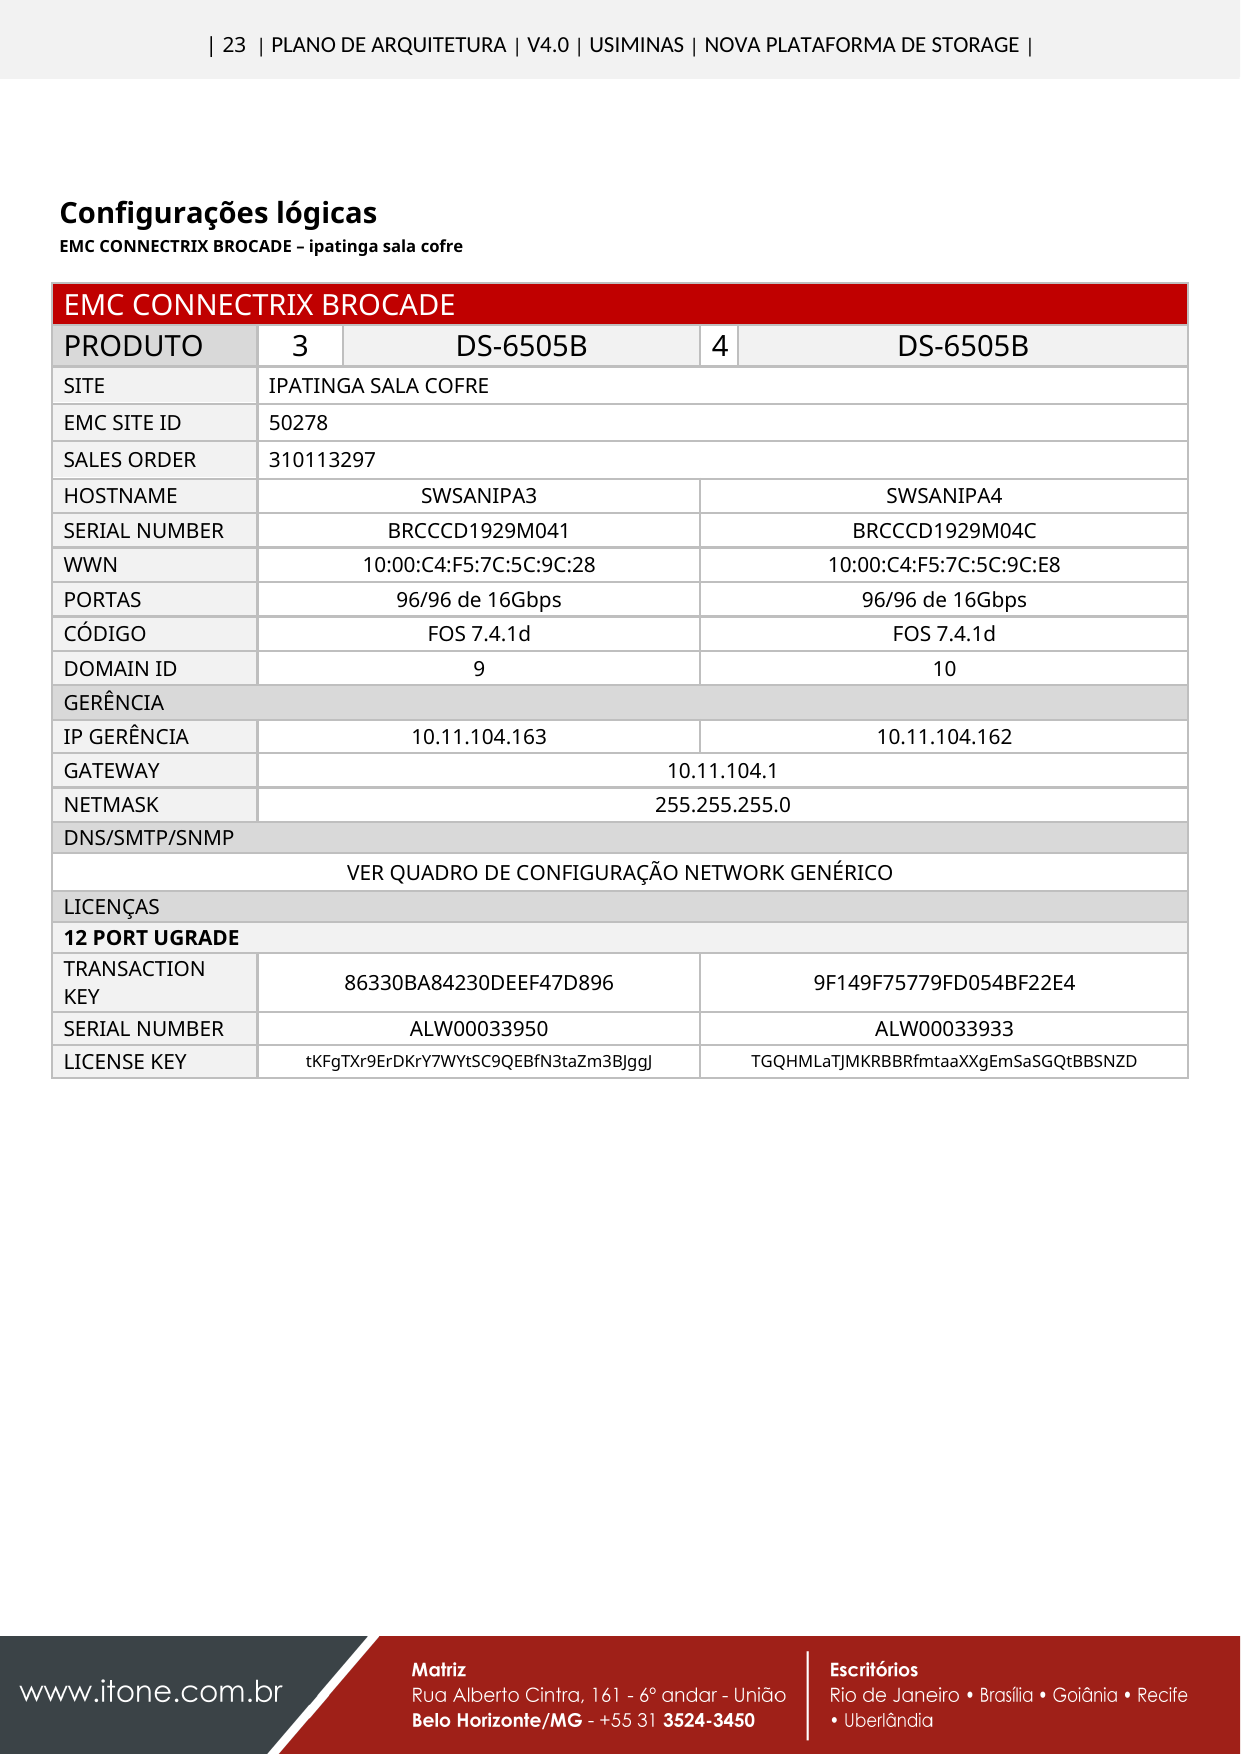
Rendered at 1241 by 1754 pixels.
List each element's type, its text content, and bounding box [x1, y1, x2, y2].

table_cell ALW00033950 [259, 1013, 699, 1044]
table_cell SALES ORDER [53, 442, 256, 477]
table_cell 96/96 de 16Gbps [259, 583, 699, 615]
table_cell 3 [259, 326, 342, 365]
table_cell 10.11.104.1 [259, 754, 1187, 786]
table_cell 10:00:C4:F5:7C:5C:9C:E8 [701, 549, 1187, 581]
table_cell 96/96 de 16Gbps [701, 583, 1187, 615]
table_cell 9F149F75779FD054BF22E4 [701, 954, 1187, 1011]
table_cell SERIAL NUMBER [53, 1013, 256, 1044]
table_cell 50278 [259, 405, 1187, 440]
table_cell SERIAL NUMBER [53, 514, 256, 546]
table_cell 12 PORT UGRADE [53, 923, 1187, 952]
table_cell IPATINGA SALA COFRE [259, 368, 1187, 402]
table_cell WWN [53, 549, 256, 581]
table_cell BRCCCD1929M041 [259, 514, 699, 546]
picture [0, 1636, 1241, 1754]
table_cell DNS/SMTP/SNMP [53, 823, 1187, 852]
table_cell IP GERÊNCIA [53, 721, 256, 752]
table_cell BRCCCD1929M04C [701, 514, 1187, 546]
table_header EMC CONNECTRIX BROCADE [53, 284, 1187, 324]
table_cell DOMAIN ID [53, 652, 256, 684]
table_cell 9 [259, 652, 699, 684]
table_cell GERÊNCIA [53, 686, 1187, 719]
table_cell EMC SITE ID [53, 405, 256, 440]
table_cell 86330BA84230DEEF47D896 [259, 954, 699, 1011]
table_cell PRODUTO [53, 326, 256, 365]
table_cell DS-6505B [344, 326, 699, 365]
table_cell SWSANIPA3 [259, 480, 699, 512]
table_cell VER QUADRO DE CONFIGURAÇÃO NETWORK GENÉRICO [53, 854, 1187, 889]
table_cell 10 [701, 652, 1187, 684]
table_cell TRANSACTION KEY [53, 954, 256, 1011]
table_cell FOS 7.4.1d [701, 618, 1187, 650]
table_cell 10:00:C4:F5:7C:5C:9C:28 [259, 549, 699, 581]
table_cell LICENSE KEY [53, 1046, 256, 1077]
table_cell HOSTNAME [53, 480, 256, 512]
table_cell SWSANIPA4 [701, 480, 1187, 512]
table_cell FOS 7.4.1d [259, 618, 699, 650]
table_cell ALW00033933 [701, 1013, 1187, 1044]
text Configurações lógicas EMC CONNECTRIX BROCADE – ipatinga sala cofre [59, 192, 1181, 258]
table_cell 10.11.104.163 [259, 721, 699, 752]
table_cell NETMASK [53, 789, 256, 821]
table_cell TGQHMLaTJMKRBBRfmtaaXXgEmSaSGQtBBSNZD [701, 1046, 1187, 1077]
table_cell CÓDIGO [53, 618, 256, 650]
table_cell LICENÇAS [53, 892, 1187, 921]
table_cell PORTAS [53, 583, 256, 615]
table_cell SITE [53, 368, 256, 402]
table_cell 10.11.104.162 [701, 721, 1187, 752]
table_cell 310113297 [259, 442, 1187, 477]
table_cell GATEWAY [53, 754, 256, 786]
table_cell DS-6505B [739, 326, 1187, 365]
table_cell 4 [701, 326, 737, 365]
table_cell tKFgTXr9ErDKrY7WYtSC9QEBfN3taZm3BJggJ [259, 1046, 699, 1077]
table_cell 255.255.255.0 [259, 789, 1187, 821]
